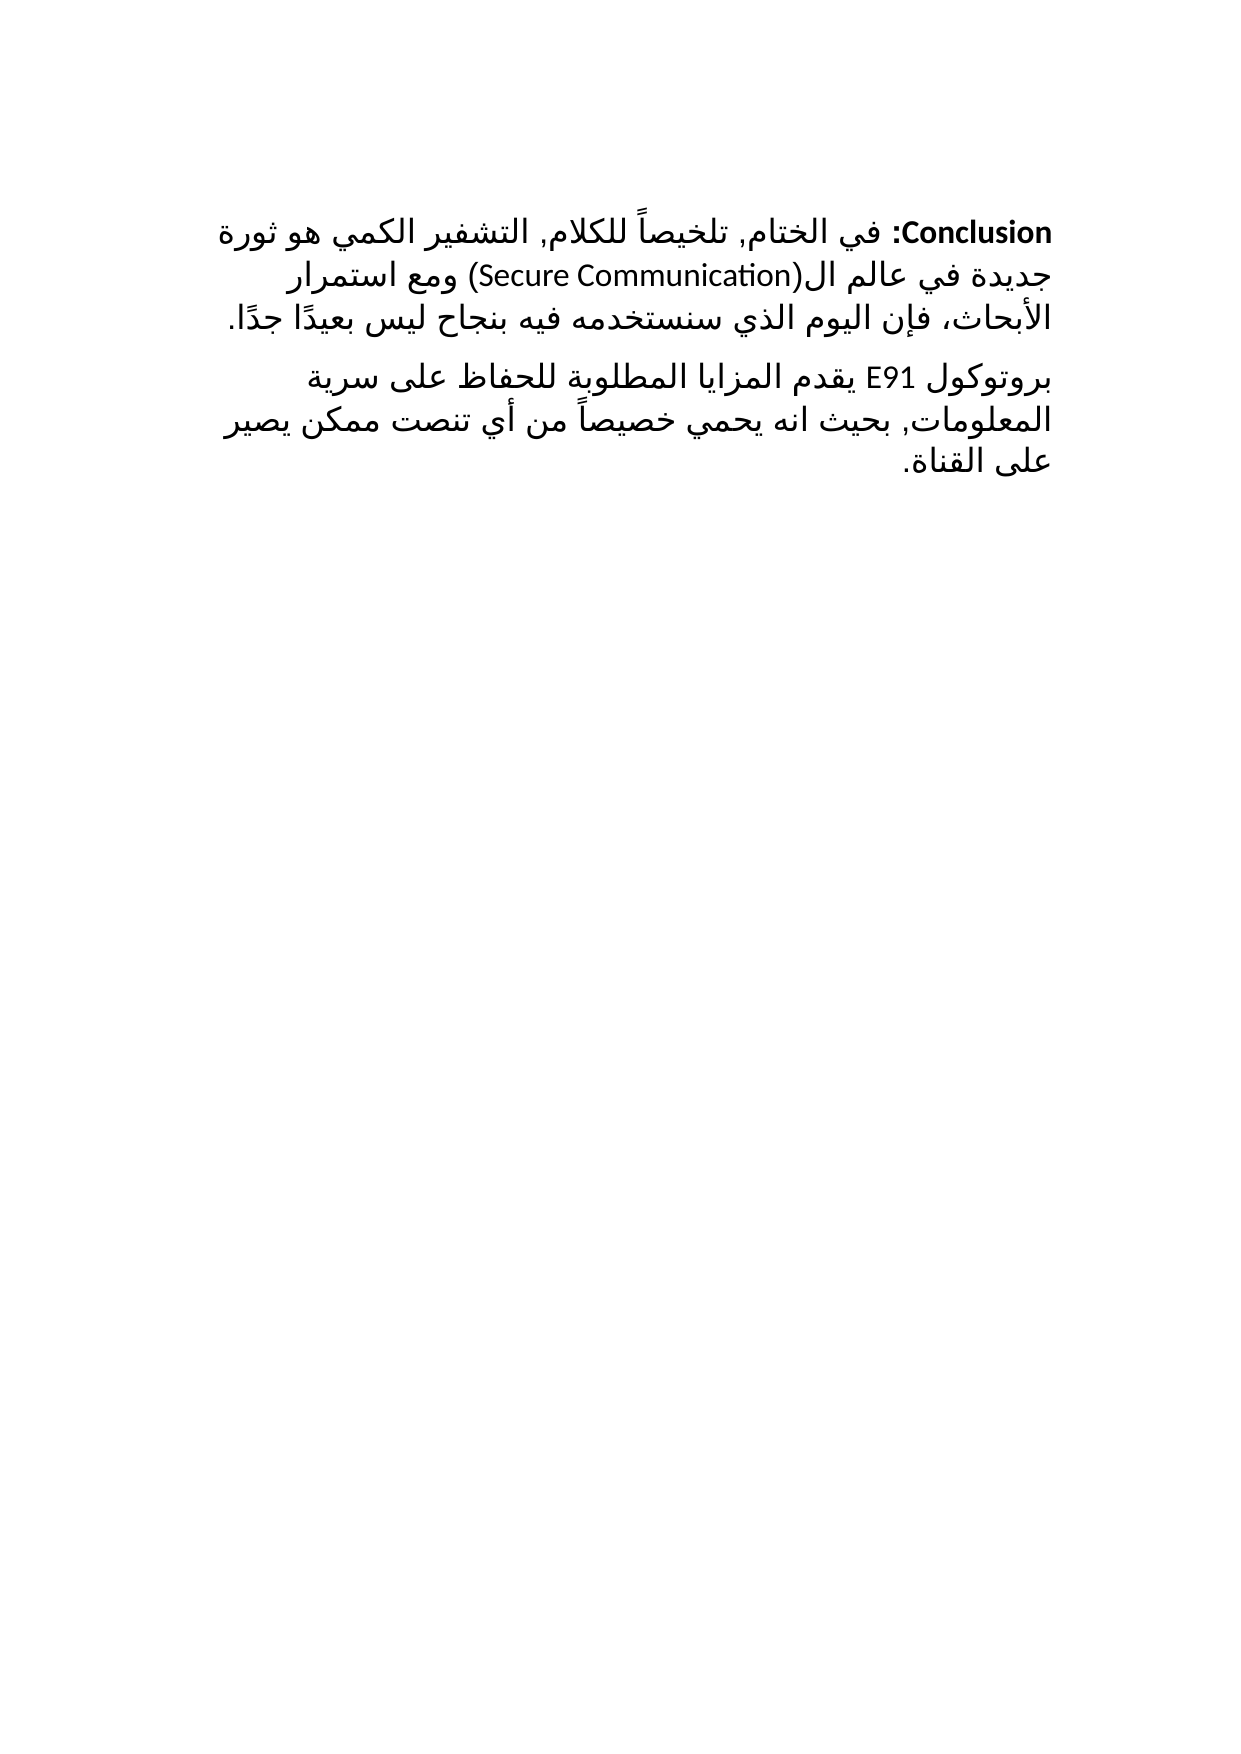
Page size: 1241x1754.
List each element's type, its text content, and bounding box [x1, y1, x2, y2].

text بروتوكول E91 يقدم المزايا المطلوبة للحفاظ على سرية المعلومات, بحيث انه يحمي خصيصاً من أي تنصت ممكن يصير على القناة. [187, 356, 1053, 480]
text Conclusion: في الختام, تلخيصاً للكلام, التشفير الكمي هو ثورة جديدة في عالم ال(Secure Communication) ومع استمرار الأبحاث، فإن اليوم الذي سنستخدمه فيه بنجاح ليس بعيدًا جدًا. [187, 211, 1053, 337]
